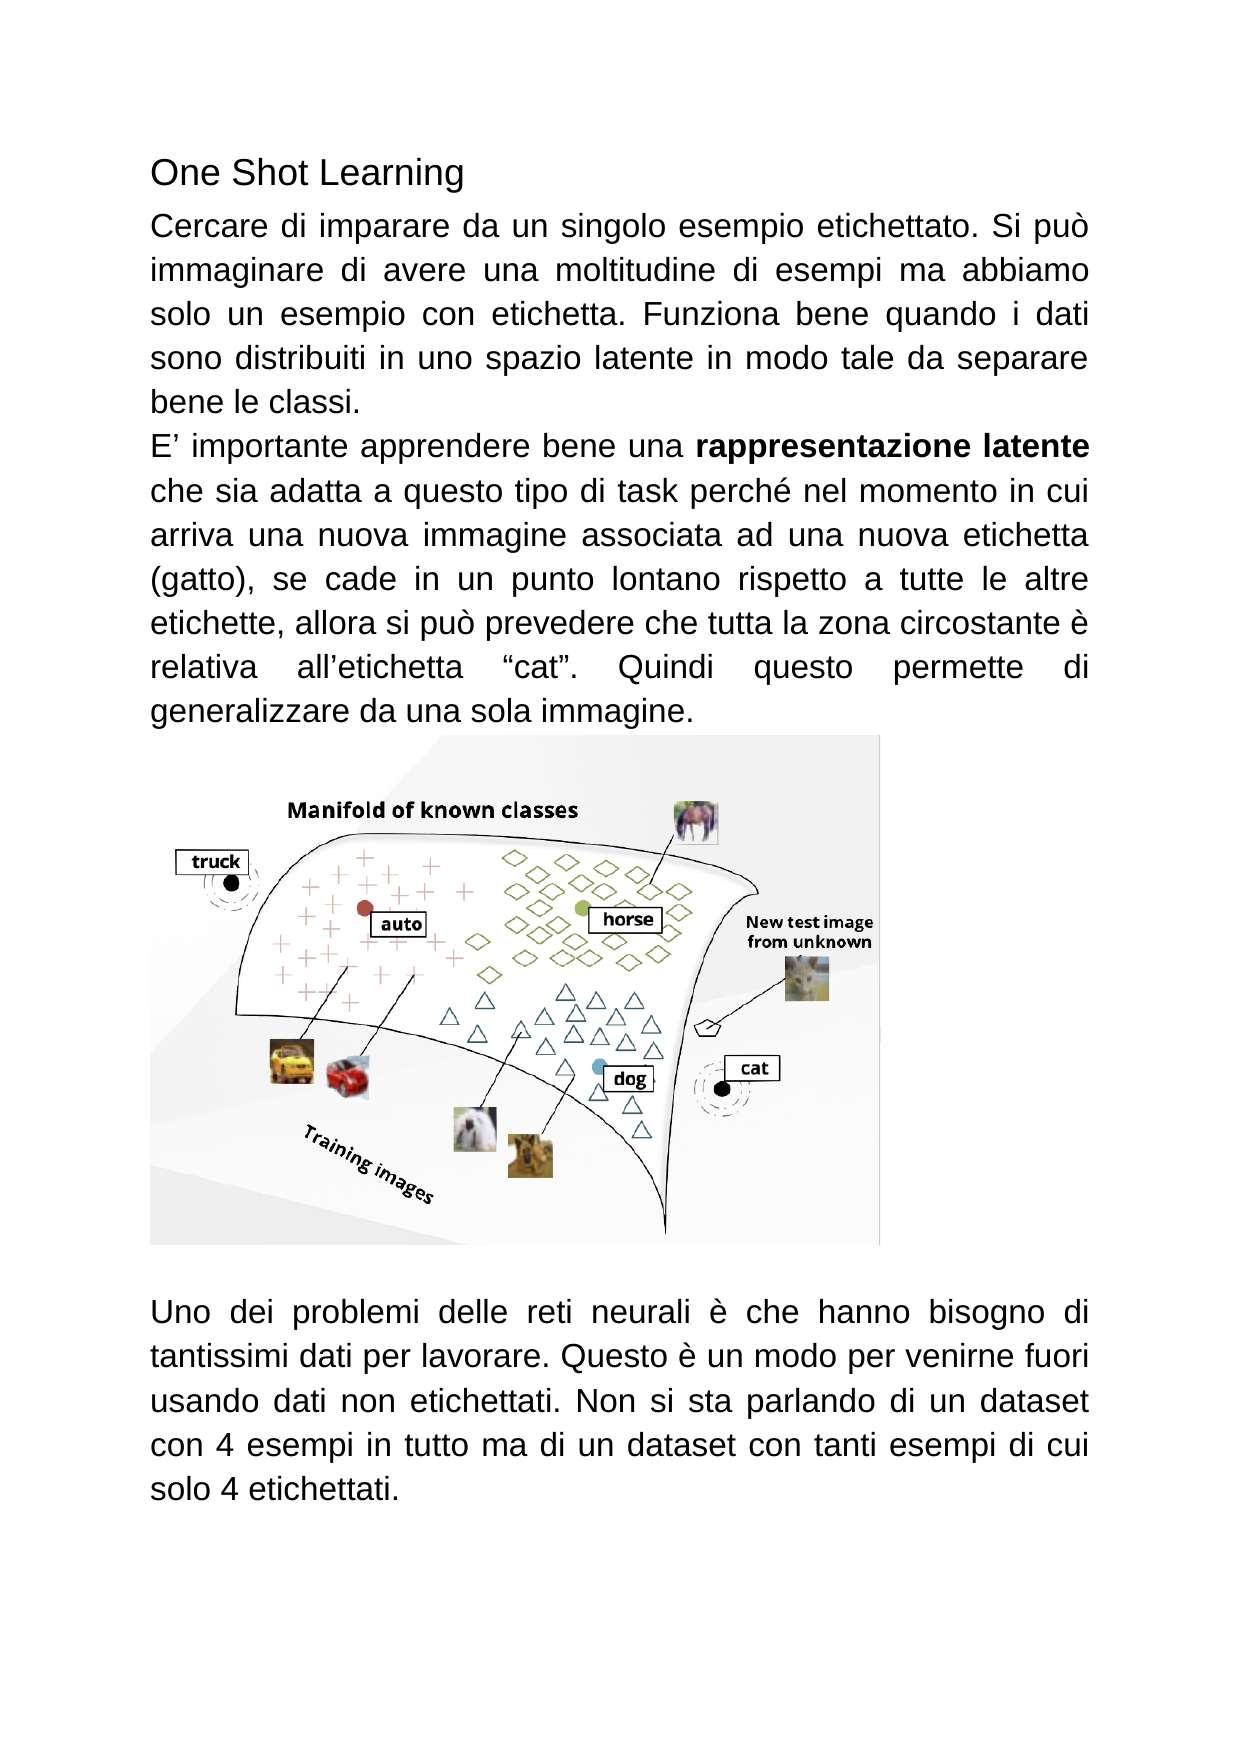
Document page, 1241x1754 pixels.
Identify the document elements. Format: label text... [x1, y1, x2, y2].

text Cercare di imparare da un singolo esempio etichettato. Si può immaginare di avere una moltitudine di esempi ma abbiamo solo un esempio con etichetta. Funziona bene quando i dati sono distribuiti in uno spazio latente in modo tale da separare bene le classi. [150, 206, 1090, 421]
text E’ importante apprendere bene una rappresentazione latente che sia adatta a questo tipo di task perché nel momento in cui arriva una nuova immagine associata ad una nuova etichetta (gatto), se cade in un punto lontano rispetto a tutte le altre etichette, allora si può prevedere che tutta la zona circostante è relativa all’etichetta “cat”. Quindi questo permette di generalizzare da una sola immagine. [150, 426, 1090, 730]
subtitle One Shot Learning [150, 150, 1090, 193]
text Uno dei problemi delle reti neurali è che hanno bisogno di tantissimi dati per lavorare. Questo è un modo per venirne fuori usando dati non etichettati. Non si sta parlando di un dataset con 4 esempi in tutto ma di un dataset con tanti esempi di cui solo 4 etichettati. [150, 1292, 1090, 1507]
picture [150, 735, 881, 1245]
